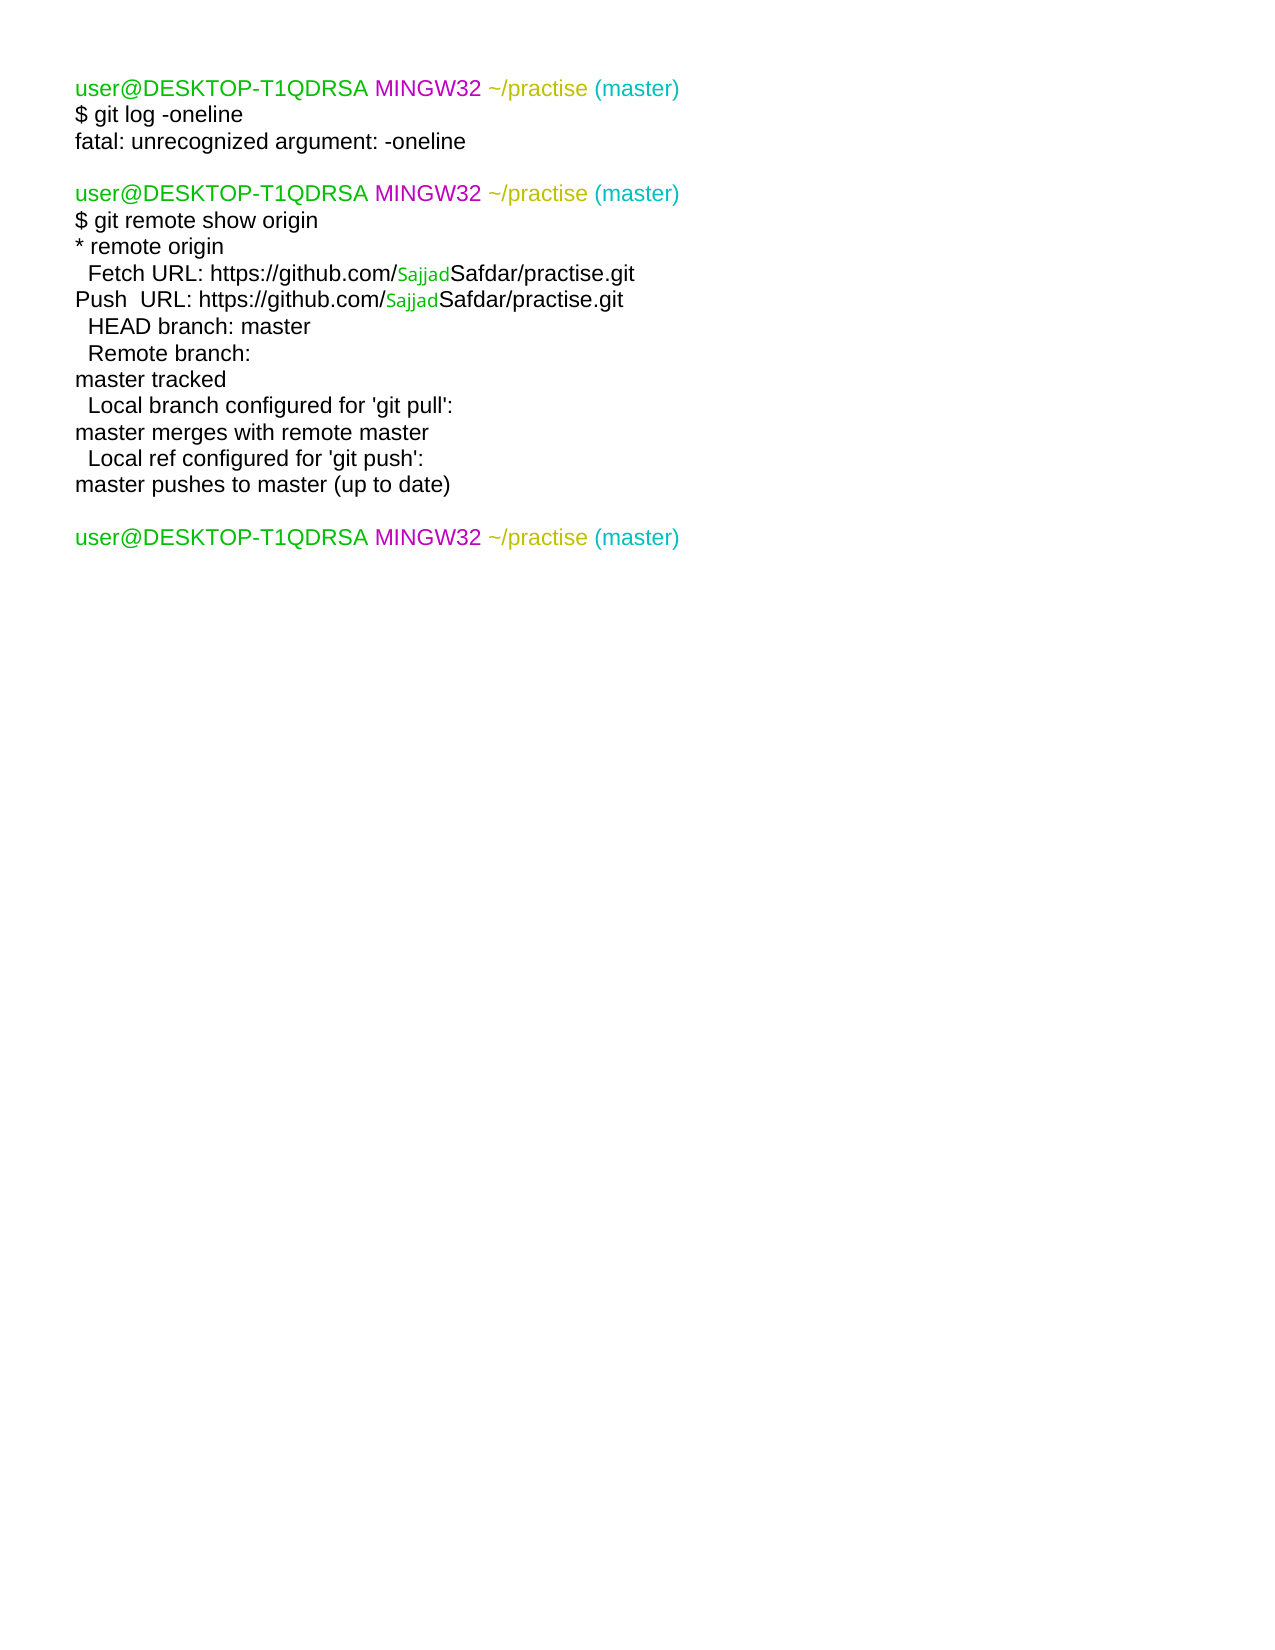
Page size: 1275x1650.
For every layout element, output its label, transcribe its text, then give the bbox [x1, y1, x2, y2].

text Local branch configured for 'git pull': [75, 392, 1200, 419]
text Local ref configured for 'git push': [75, 445, 1200, 471]
text Fetch URL: https://github.com/SajjadSafdar/practise.git [75, 259, 1200, 286]
text Push URL: https://github.com/SajjadSafdar/practise.git [75, 286, 1200, 313]
text master tracked [75, 366, 1200, 392]
text user@DESKTOP-T1QDRSA MINGW32 ~/practise (master) [75, 524, 1200, 550]
text Remote branch: [75, 339, 1200, 366]
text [75, 180, 1200, 207]
text $ git log -oneline [75, 101, 1200, 128]
text * remote origin [75, 233, 1200, 259]
text master merges with remote master [75, 419, 1200, 445]
text $ git remote show origin [75, 207, 1200, 233]
text fatal: unrecognized argument: -oneline [75, 128, 1200, 154]
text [75, 75, 1200, 101]
text HEAD branch: master [75, 313, 1200, 339]
text master pushes to master (up to date) [75, 471, 1200, 498]
